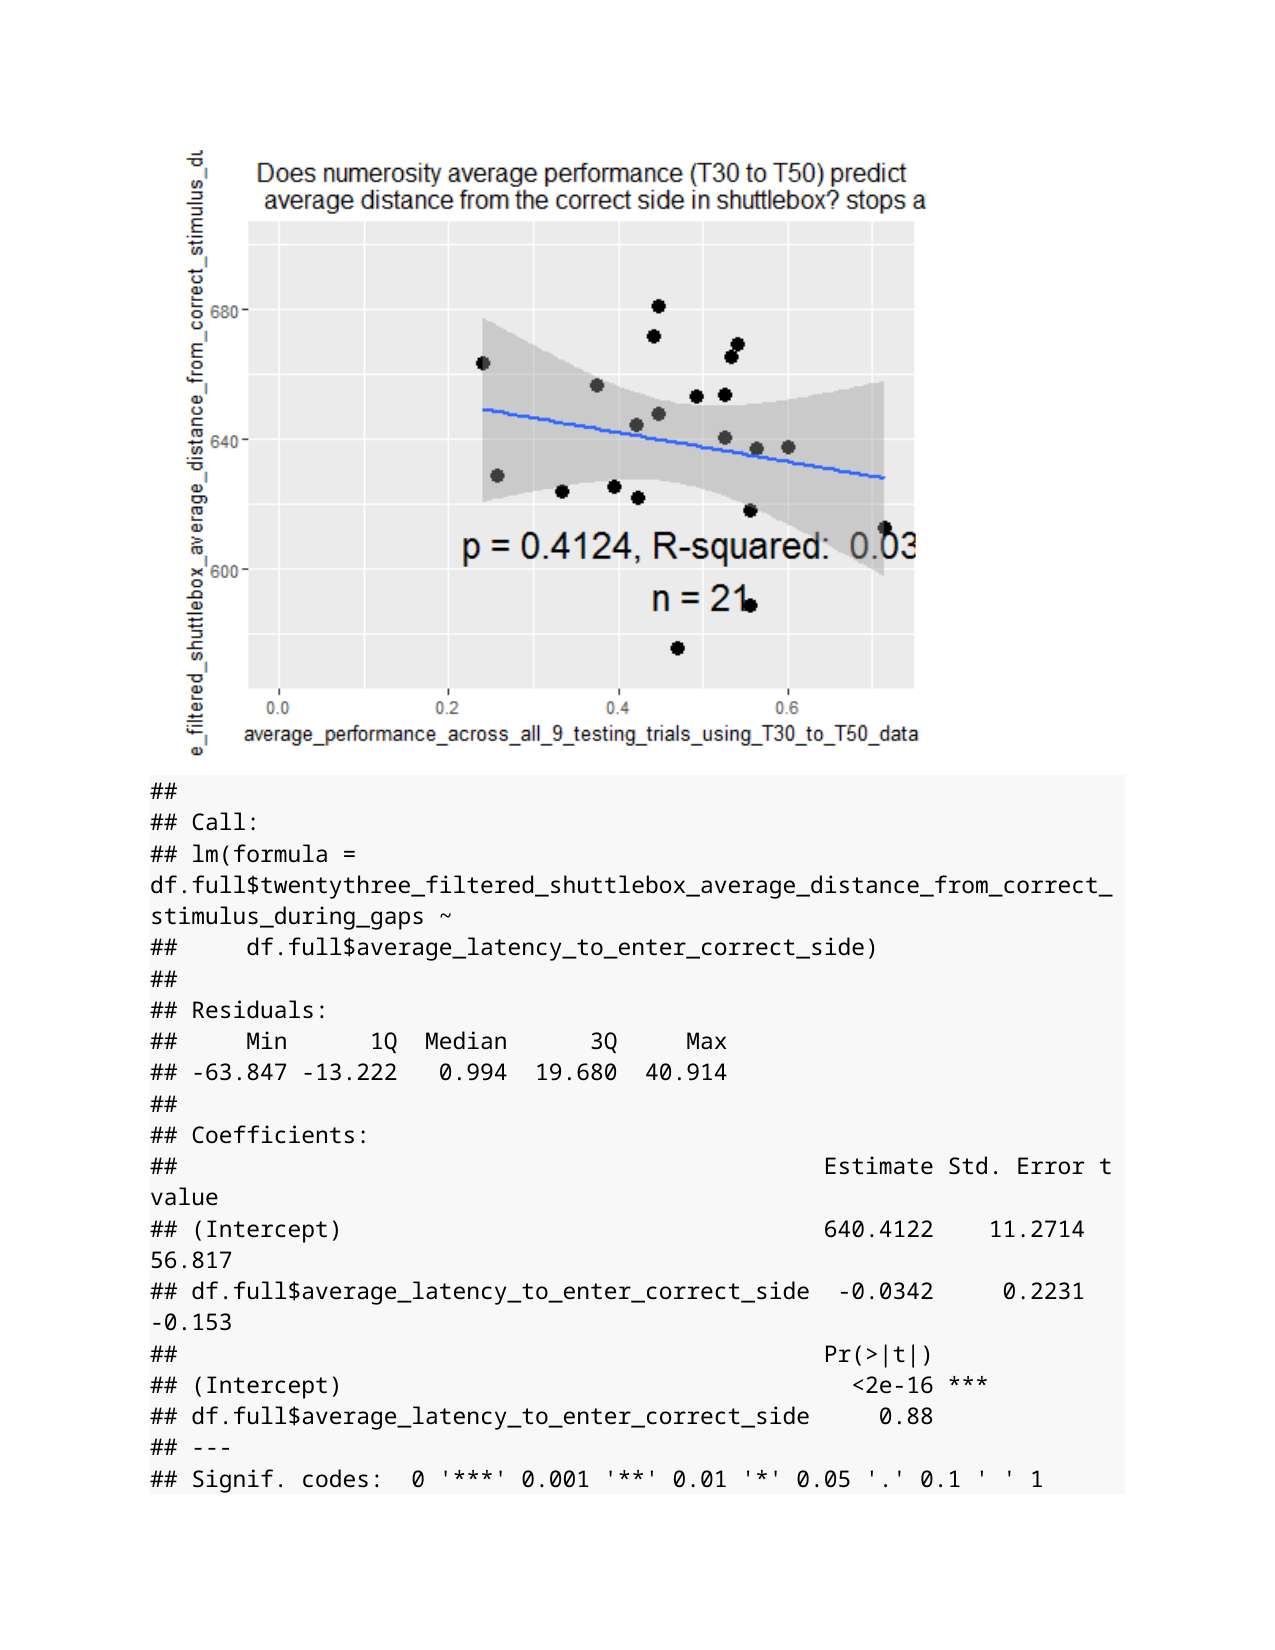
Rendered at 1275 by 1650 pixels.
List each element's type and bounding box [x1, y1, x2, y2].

text [150, 775, 1125, 1494]
picture [168, 150, 927, 757]
